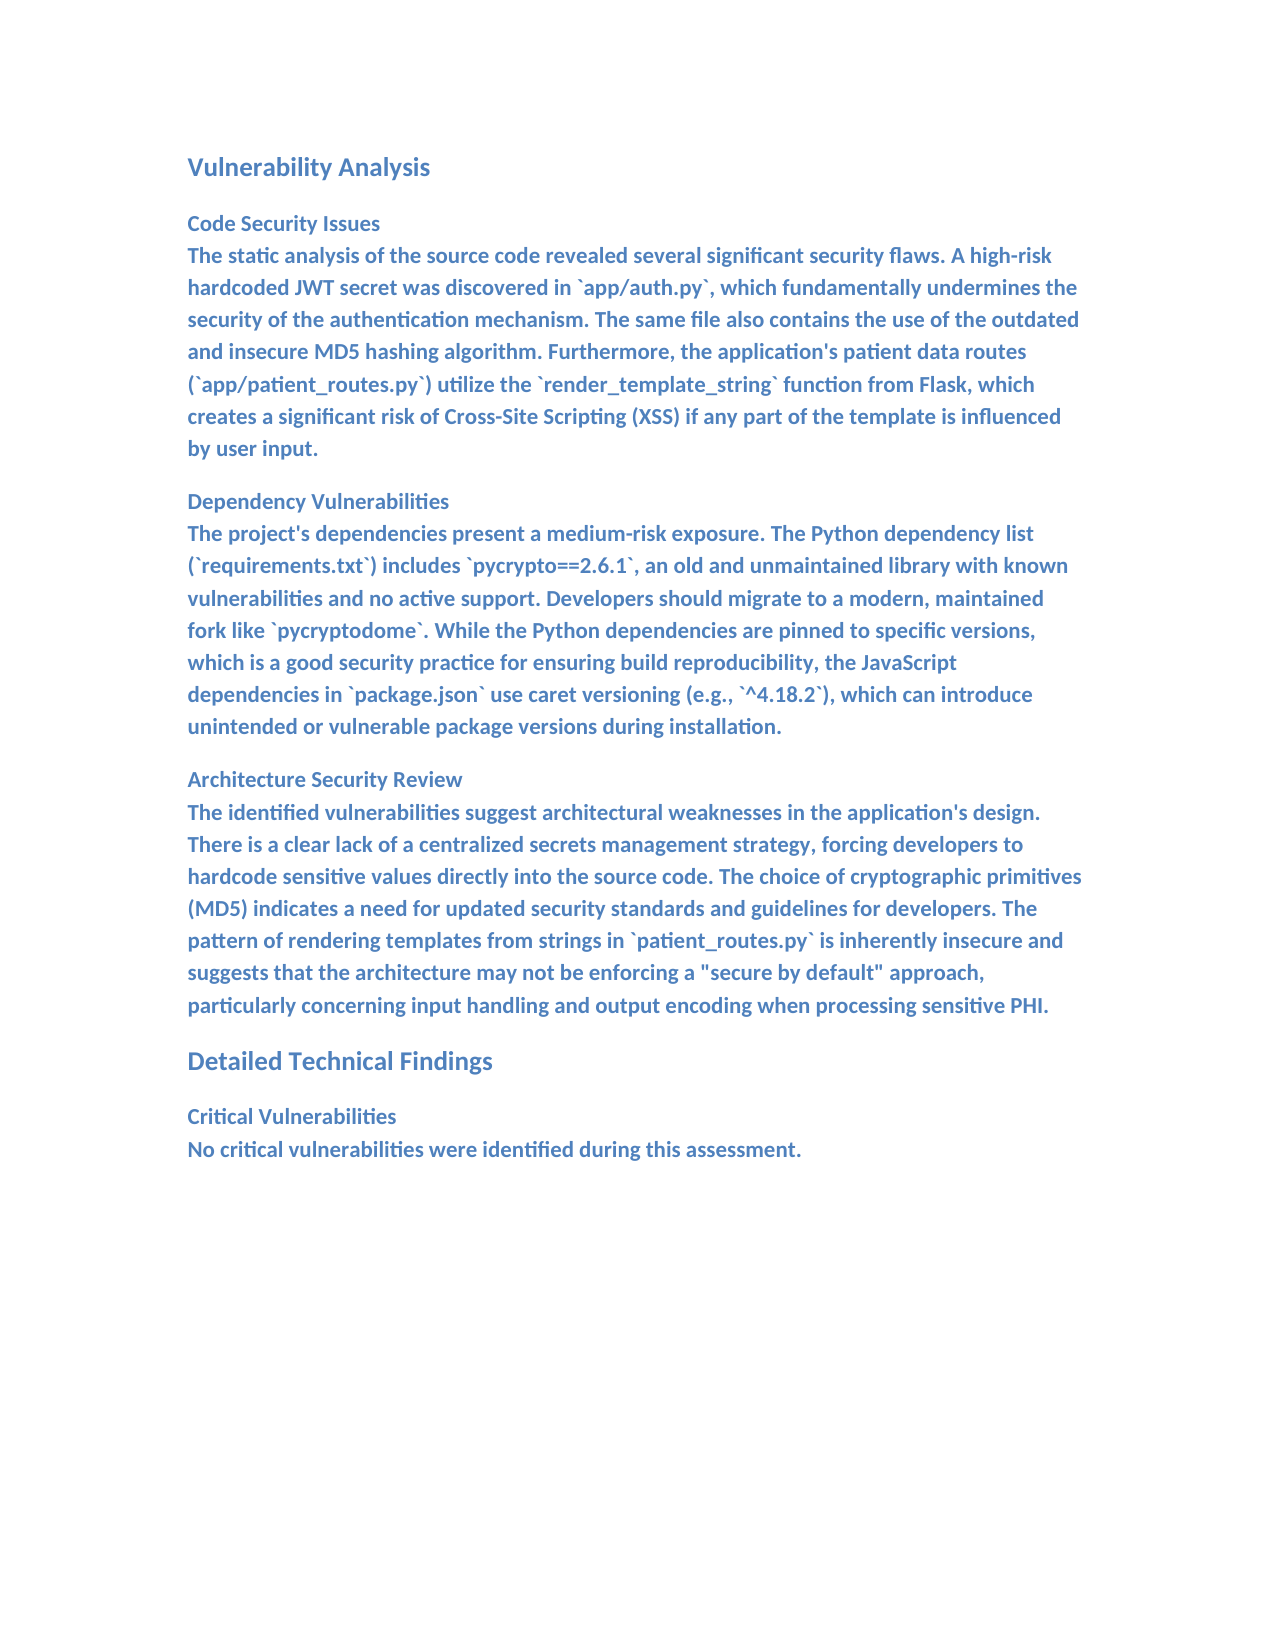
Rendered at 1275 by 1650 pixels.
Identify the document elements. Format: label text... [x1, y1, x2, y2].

subtitle Vulnerability Analysis [187, 150, 1087, 183]
subtitle Critical Vulnerabilities No critical vulnerabilities were identified during this assessment. [187, 1102, 1087, 1163]
subtitle Dependency Vulnerabilities The project's dependencies present a medium-risk exposure. The Python dependency list (`requirements.txt`) includes `pycrypto==2.6.1`, an old and unmaintained library with known vulnerabilities and no active support. Developers should migrate to a modern, maintained fork like `pycryptodome`. While the Python dependencies are pinned to specific versions, which is a good security practice for ensuring build reproducibility, the JavaScript dependencies in `package.json` use caret versioning (e.g., `^4.18.2`), which can introduce unintended or vulnerable package versions during installation. [187, 487, 1087, 740]
subtitle Architecture Security Review The identified vulnerabilities suggest architectural weaknesses in the application's design. There is a clear lack of a centralized secrets management strategy, forcing developers to hardcode sensitive values directly into the source code. The choice of cryptographic primitives (MD5) indicates a need for updated security standards and guidelines for developers. The pattern of rendering templates from strings in `patient_routes.py` is inherently insecure and suggests that the architecture may not be enforcing a "secure by default" approach, particularly concerning input handling and output encoding when processing sensitive PHI. [187, 765, 1087, 1019]
subtitle Code Security Issues The static analysis of the source code revealed several significant security flaws. A high-risk hardcoded JWT secret was discovered in `app/auth.py`, which fundamentally undermines the security of the authentication mechanism. The same file also contains the use of the outdated and insecure MD5 hashing algorithm. Furthermore, the application's patient data routes (`app/patient_routes.py`) utilize the `render_template_string` function from Flask, which creates a significant risk of Cross-Site Scripting (XSS) if any part of the template is influenced by user input. [187, 209, 1087, 462]
subtitle Detailed Technical Findings [187, 1044, 1087, 1077]
